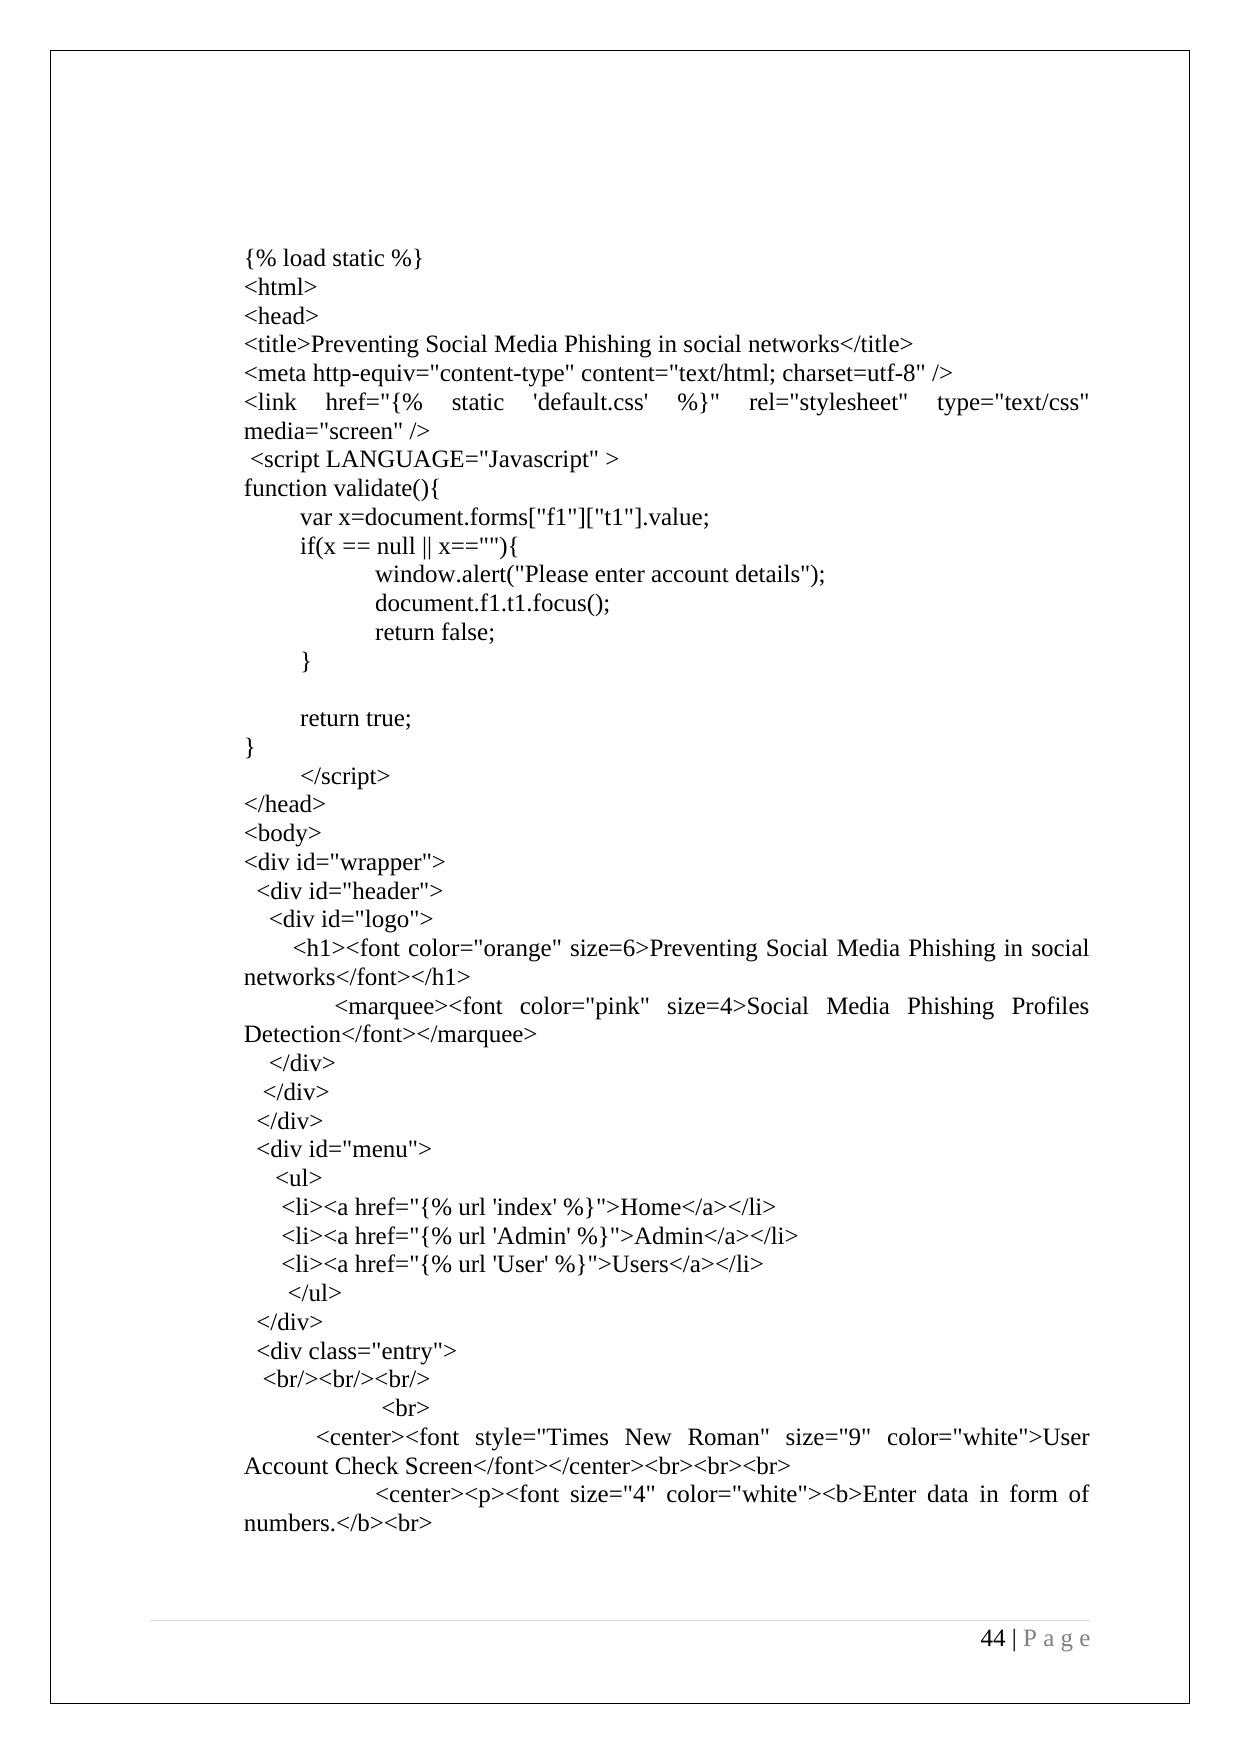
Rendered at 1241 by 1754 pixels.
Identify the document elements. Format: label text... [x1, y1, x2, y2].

text <head> [244, 301, 1090, 329]
text <link href="{% static 'default.css' %}" rel="stylesheet" type="text/css" media="screen" /> [244, 387, 1090, 444]
text <marquee><font color="pink" size=4>Social Media Phishing Profiles Detection</font></marquee> [244, 991, 1090, 1048]
text </div> [244, 1077, 1090, 1106]
text <script LANGUAGE="Javascript" > [244, 444, 1090, 473]
text <li><a href="{% url 'index' %}">Home</a></li> [244, 1192, 1090, 1221]
text document.f1.t1.focus(); [244, 588, 1090, 617]
text <meta http-equiv="content-type" content="text/html; charset=utf-8" /> [244, 358, 1090, 387]
text <li><a href="{% url 'Admin' %}">Admin</a></li> [244, 1221, 1090, 1249]
text <div id="header"> [244, 876, 1090, 904]
text return false; [244, 617, 1090, 646]
text </head> [244, 789, 1090, 818]
text </ul> [244, 1278, 1090, 1307]
text <title>Preventing Social Media Phishing in social networks</title> [244, 329, 1090, 358]
text </script> [244, 761, 1090, 789]
text <html> [244, 272, 1090, 301]
text } [244, 646, 1090, 674]
text <div class="entry"> [244, 1336, 1090, 1364]
text window.alert("Please enter account details"); [244, 559, 1090, 588]
text <center><p><font size="4" color="white"><b>Enter data in form of numbers.</b><br> [244, 1479, 1090, 1537]
text <div id="wrapper"> [244, 847, 1090, 876]
text <ul> [244, 1163, 1090, 1192]
text {% load static %} [244, 243, 1090, 272]
text <div id="logo"> [244, 904, 1090, 933]
text </div> [244, 1106, 1090, 1134]
text <li><a href="{% url 'User' %}">Users</a></li> [244, 1249, 1090, 1278]
text var x=document.forms["f1"]["t1"].value; [244, 502, 1090, 531]
text </div> [244, 1048, 1090, 1077]
text function validate(){ [244, 473, 1090, 502]
text <center><font style="Times New Roman" size="9" color="white">User Account Check Screen</font></center><br><br><br> [244, 1422, 1090, 1479]
text <br/><br/><br/> [244, 1364, 1090, 1393]
text return true; [244, 703, 1090, 732]
text <body> [244, 818, 1090, 847]
text <div id="menu"> [244, 1134, 1090, 1163]
text } [244, 732, 1090, 761]
text <br> [244, 1393, 1090, 1422]
text </div> [244, 1307, 1090, 1336]
text <h1><font color="orange" size=6>Preventing Social Media Phishing in social networks</font></h1> [244, 933, 1090, 991]
text if(x == null || x==""){ [244, 531, 1090, 559]
